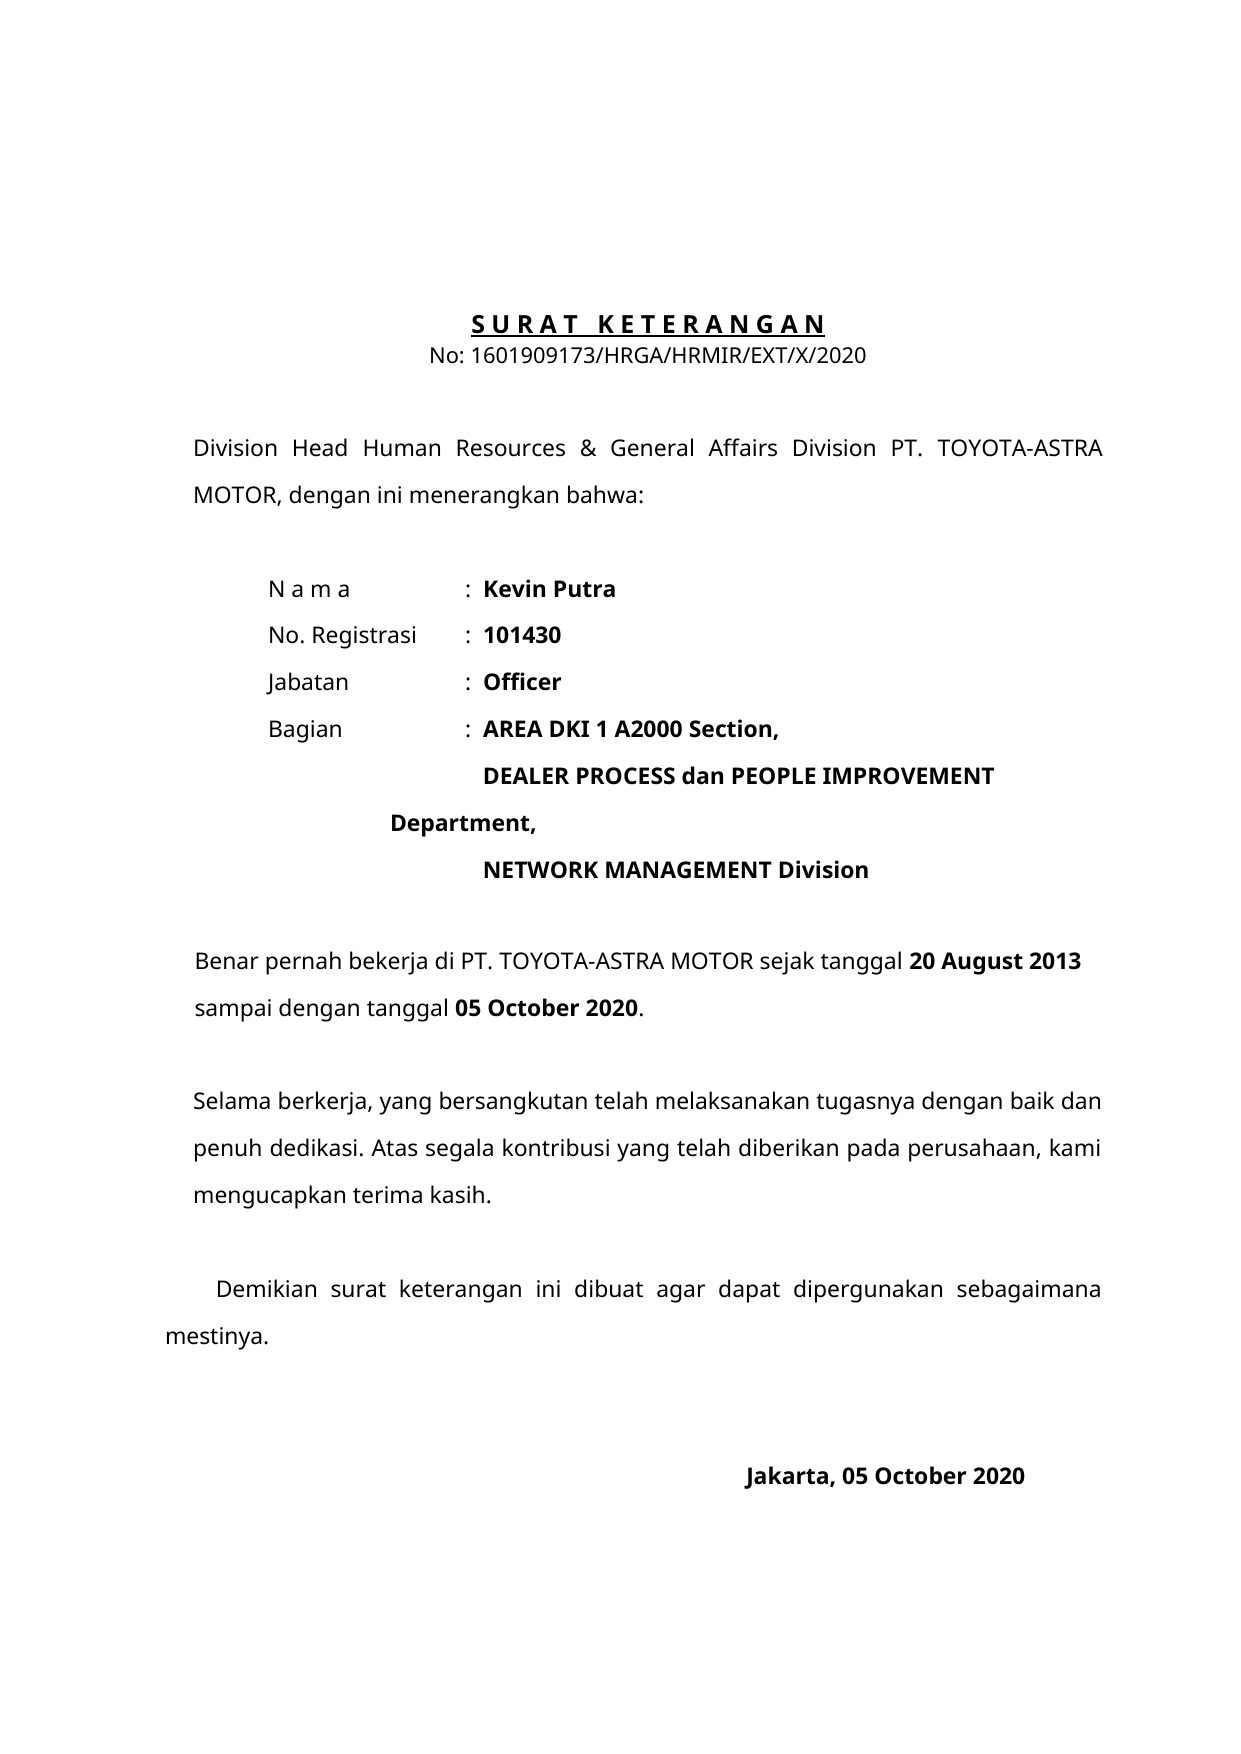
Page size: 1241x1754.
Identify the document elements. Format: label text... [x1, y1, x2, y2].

subtitle S U R A T K E T E R A N G A N [193, 306, 1103, 340]
text N a m a : Kevin Putra [155, 572, 1103, 604]
text Selama berkerja, yang bersangkutan telah melaksanakan tugasnya dengan baik dan penuh dedikasi. Atas segala kontribusi yang telah diberikan pada perusahaan, kami mengucapkan terima kasih. [193, 1085, 1102, 1210]
text Benar pernah bekerja di PT. TOYOTA-ASTRA MOTOR sejak tanggal 20 August 2013 sampai dengan tanggal 05 October 2020. [194, 945, 1103, 1023]
text Division Head Human Resources & General Affairs Division PT. TOYOTA-ASTRA MOTOR, dengan ini menerangkan bahwa: [193, 432, 1103, 510]
text Jakarta, 05 October 2020 [746, 1460, 1103, 1492]
text No: 1601909173/HRGA/HRMIR/EXT/X/2020 [193, 340, 1103, 370]
text NETWORK MANAGEMENT Division [465, 854, 1103, 885]
text Bagian : AREA DKI 1 A2000 Section, [193, 713, 1103, 744]
text Demikian surat keterangan ini dibuat agar dapat dipergunakan sebagaimana mestinya. [165, 1273, 1102, 1351]
text Jabatan : Officer [155, 666, 1103, 697]
text DEALER PROCESS dan PEOPLE IMPROVEMENT Department, [390, 760, 1103, 838]
text No. Registrasi : 101430 [155, 619, 1103, 651]
